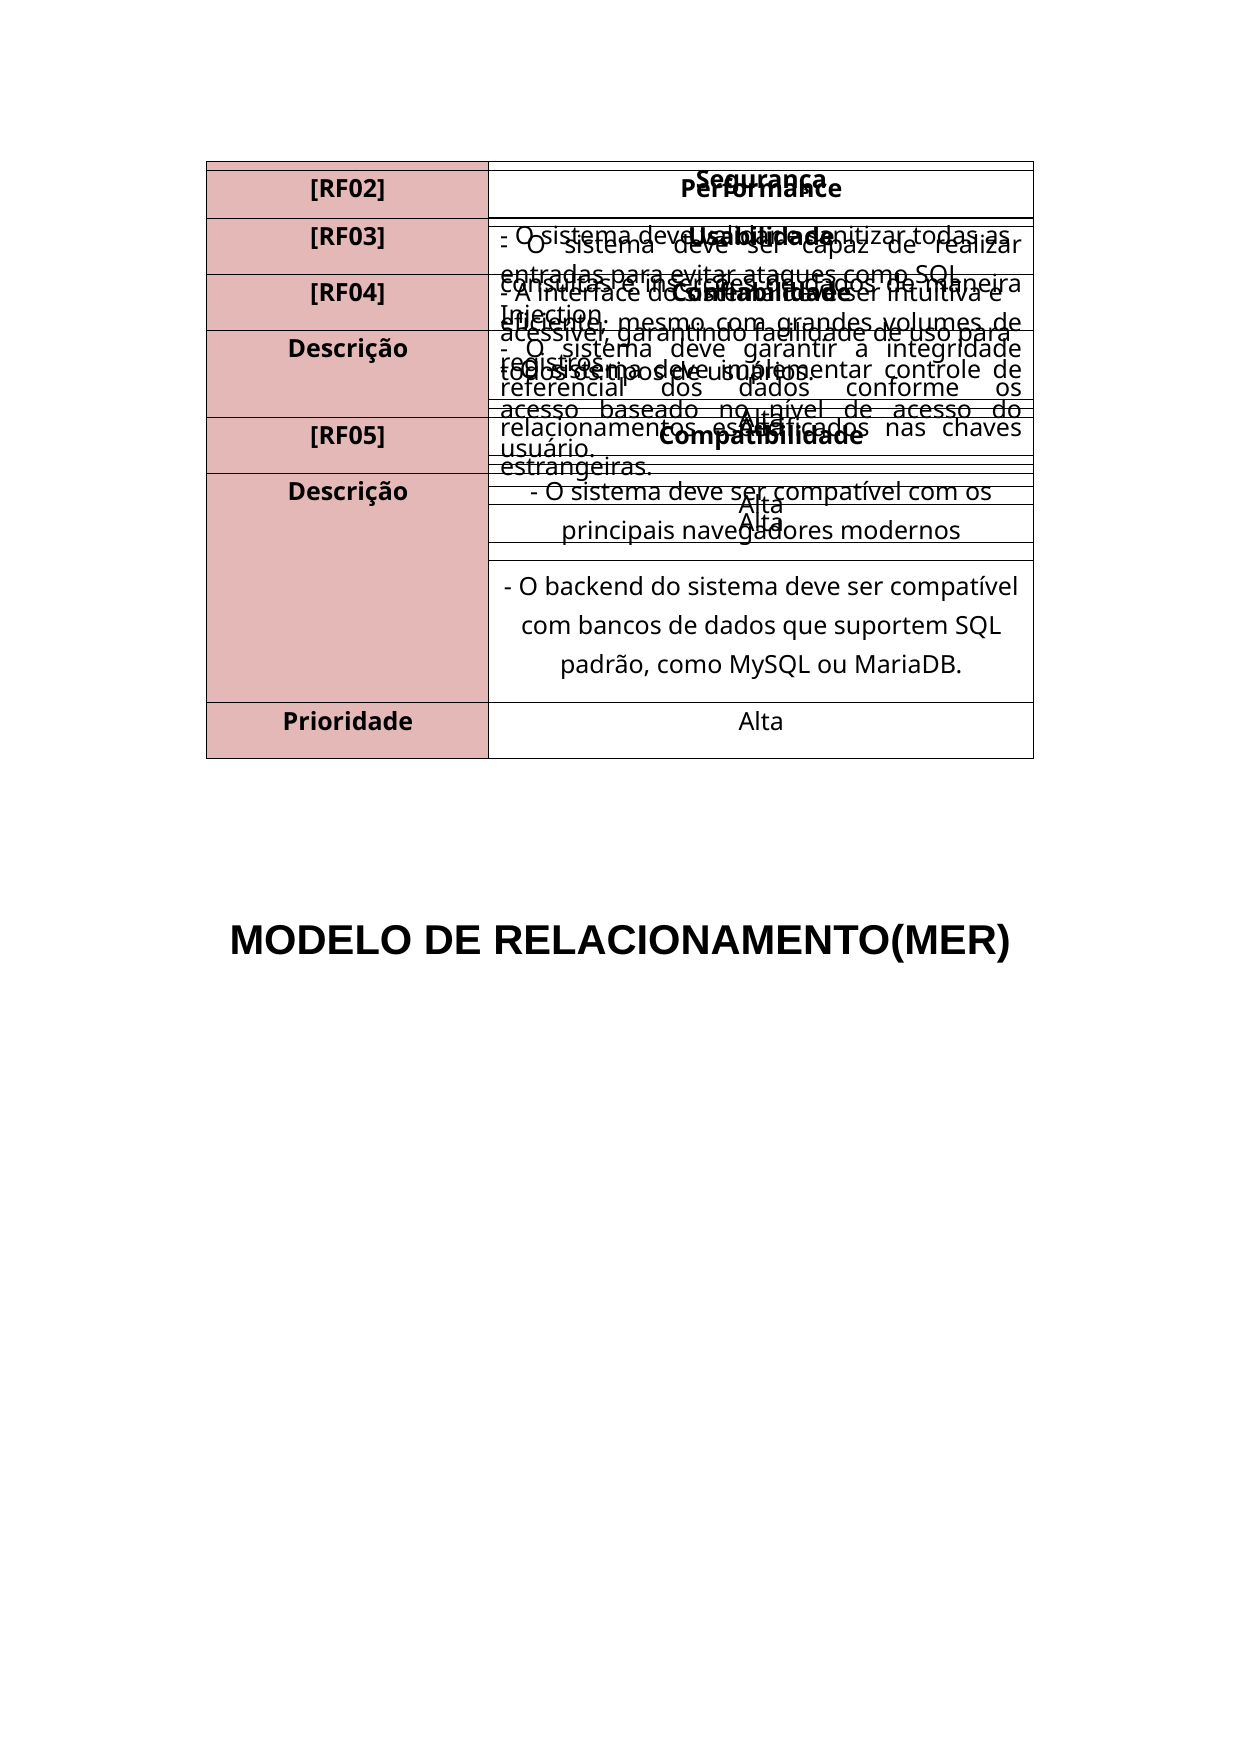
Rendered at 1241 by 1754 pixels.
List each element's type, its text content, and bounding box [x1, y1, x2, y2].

table_cell - O sistema deve garantir a integridade referencial dos dados conforme os relacionamentos especificados nas chaves estrangeiras. [489, 331, 1033, 417]
text MODELO DE RELACIONAMENTO(MER) [177, 915, 1063, 963]
table_header Performance [489, 171, 1033, 218]
table_cell Prioridade [207, 703, 488, 758]
table_cell Alta [489, 703, 1033, 758]
table_header [RF05] [207, 418, 488, 473]
table_header Compatibilidade [489, 418, 1033, 473]
table_header [RF04] [207, 275, 488, 330]
table_header Usabilidade [489, 219, 1033, 274]
table_cell Descrição [207, 474, 488, 702]
table_header Confiabilidade [489, 275, 1033, 330]
table_cell Descrição [207, 331, 488, 417]
table_header [RF03] [207, 219, 488, 274]
table_header [RF02] [207, 171, 488, 218]
